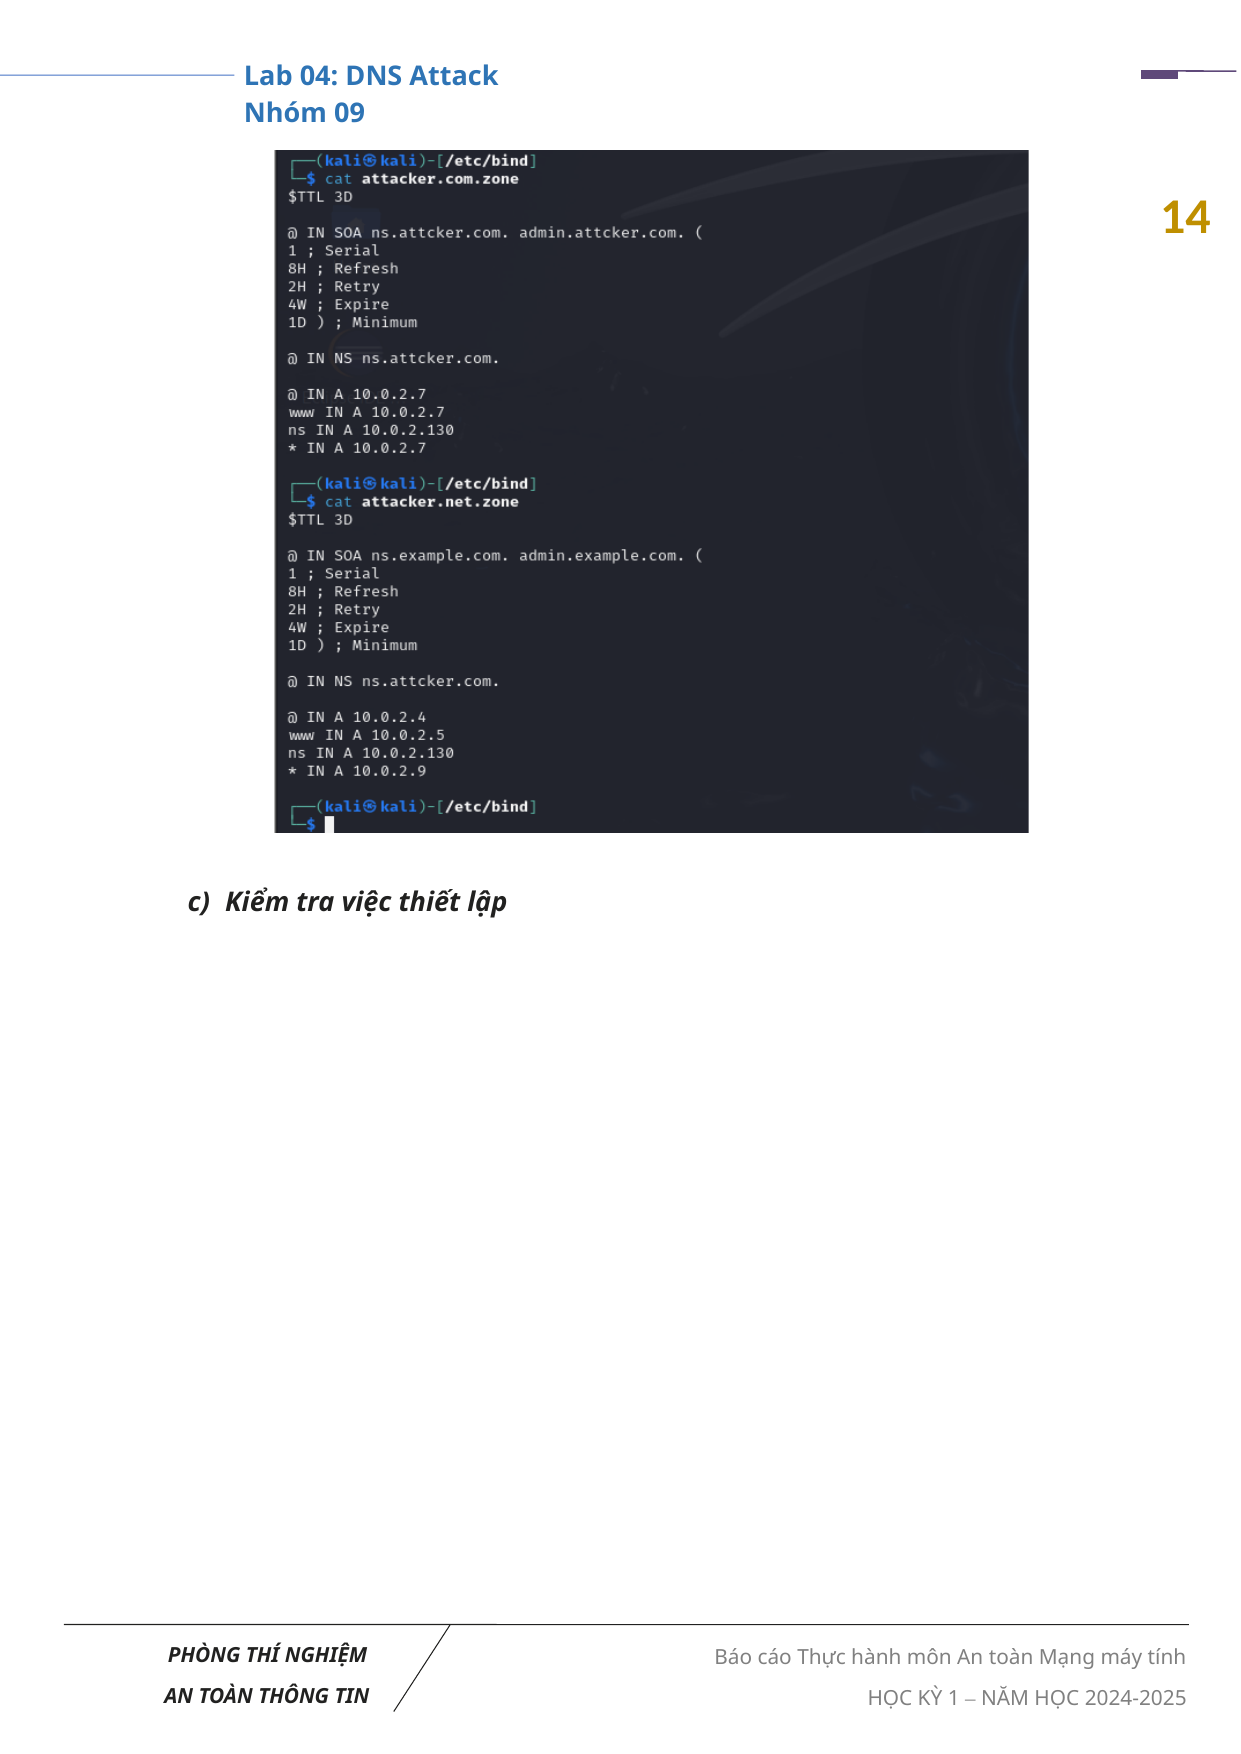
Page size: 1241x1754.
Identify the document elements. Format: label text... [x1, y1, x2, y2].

picture [274, 150, 1029, 833]
subtitle Kiểm tra việc thiết lập [187, 882, 1153, 919]
